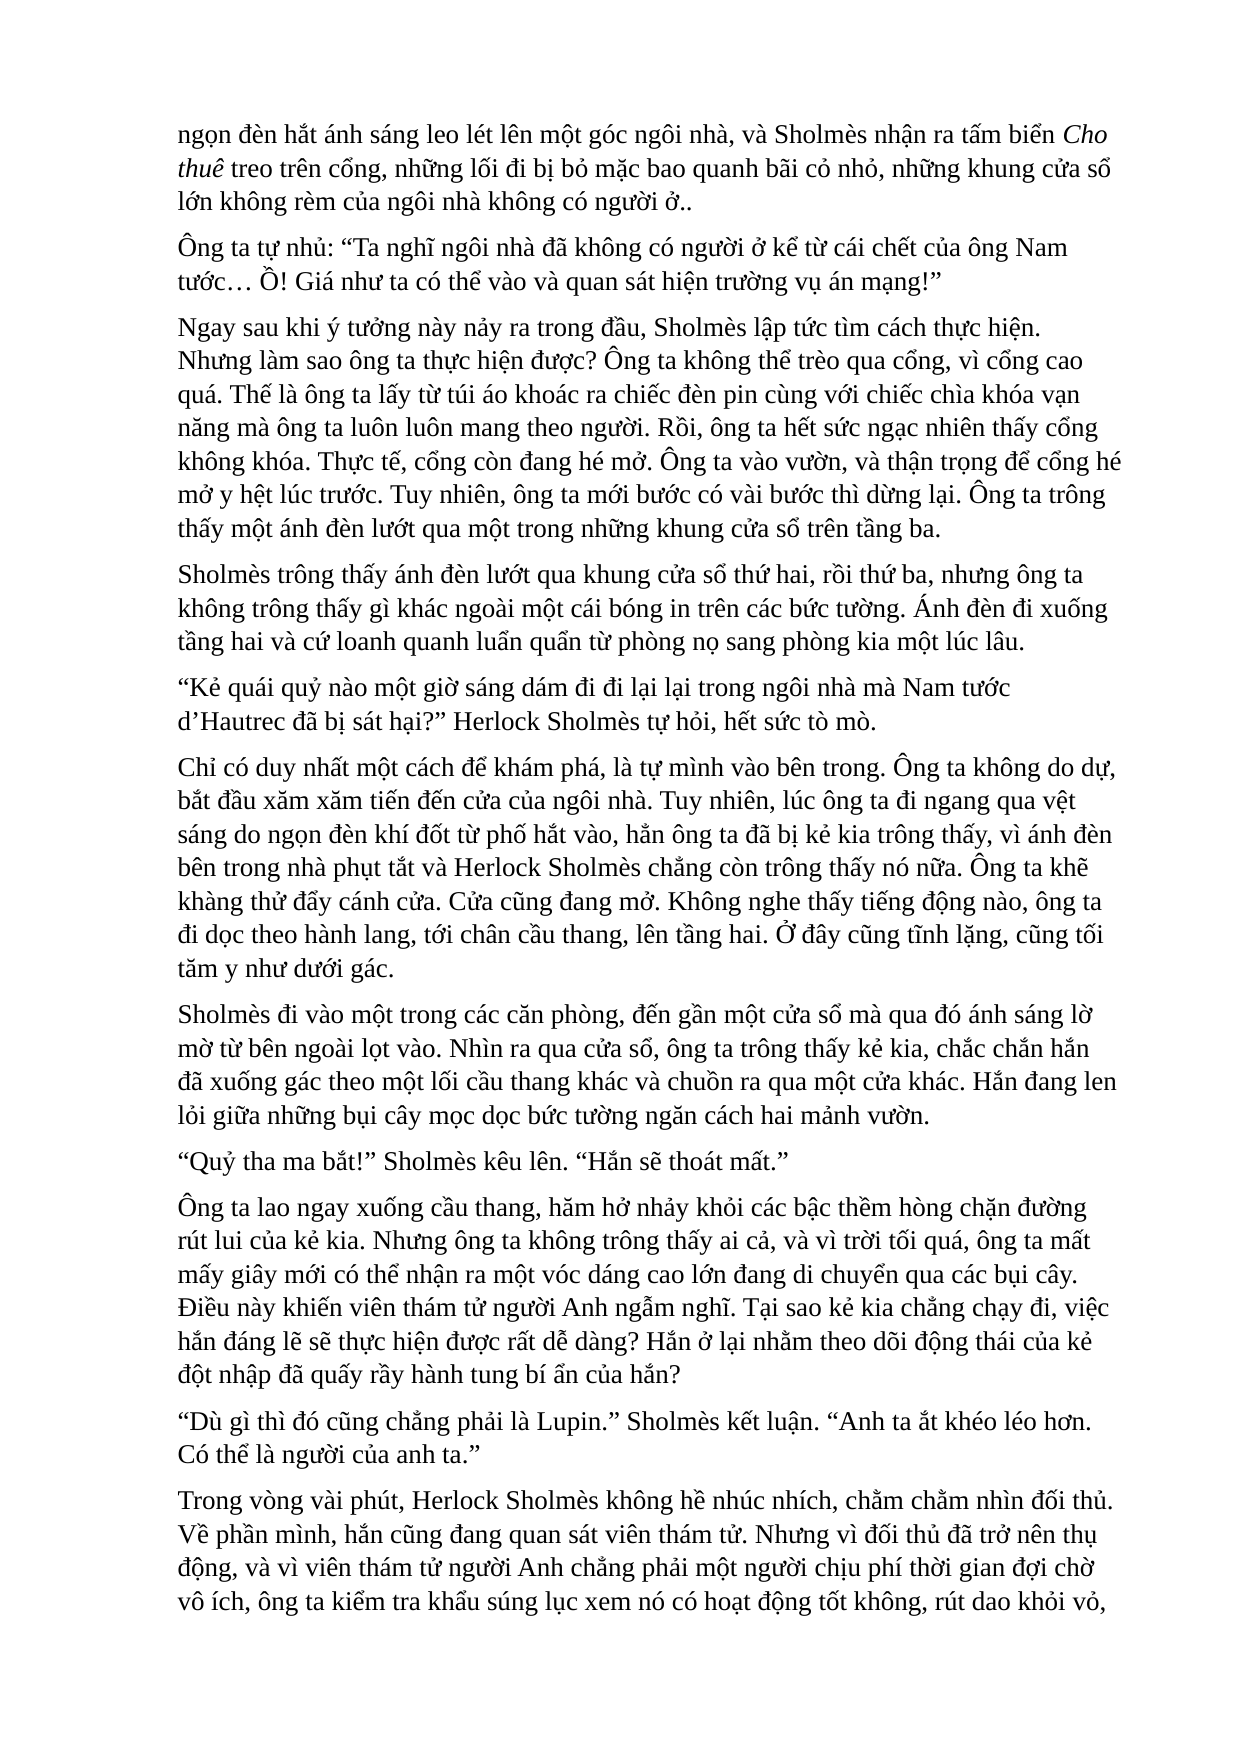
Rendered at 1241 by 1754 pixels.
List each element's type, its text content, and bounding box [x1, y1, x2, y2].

text Sholmès trông thấy ánh đèn lướt qua khung cửa sổ thứ hai, rồi thứ ba, nhưng ông ta không trông thấy gì khác ngoài một cái bóng in trên các bức tường. Ánh đèn đi xuống tầng hai và cứ loanh quanh luẩn quẩn từ phòng nọ sang phòng kia một lúc lâu. [177, 558, 1122, 656]
text Ông ta tự nhủ: “Ta nghĩ ngôi nhà đã không có người ở kể từ cái chết của ông Nam tước… Ồ! Giá như ta có thể vào và quan sát hiện trường vụ án mạng!” [177, 231, 1122, 296]
text Chỉ có duy nhất một cách để khám phá, là tự mình vào bên trong. Ông ta không do dự, bắt đầu xăm xăm tiến đến cửa của ngôi nhà. Tuy nhiên, lúc ông ta đi ngang qua vệt sáng do ngọn đèn khí đốt từ phố hắt vào, hẳn ông ta đã bị kẻ kia trông thấy, vì ánh đèn bên trong nhà phụt tắt và Herlock Sholmès chẳng còn trông thấy nó nữa. Ông ta khẽ khàng thử đẩy cánh cửa. Cửa cũng đang mở. Không nghe thấy tiếng động nào, ông ta đi dọc theo hành lang, tới chân cầu thang, lên tầng hai. Ở đây cũng tĩnh lặng, cũng tối tăm y như dưới gác. [177, 751, 1122, 983]
text Ngay sau khi ý tưởng này nảy ra trong đầu, Sholmès lập tức tìm cách thực hiện. Nhưng làm sao ông ta thực hiện được? Ông ta không thể trèo qua cổng, vì cổng cao quá. Thế là ông ta lấy từ túi áo khoác ra chiếc đèn pin cùng với chiếc chìa khóa vạn năng mà ông ta luôn luôn mang theo người. Rồi, ông ta hết sức ngạc nhiên thấy cổng không khóa. Thực tế, cổng còn đang hé mở. Ông ta vào vườn, và thận trọng để cổng hé mở y hệt lúc trước. Tuy nhiên, ông ta mới bước có vài bước thì dừng lại. Ông ta trông thấy một ánh đèn lướt qua một trong những khung cửa sổ trên tầng ba. [177, 311, 1122, 543]
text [177, 1484, 1122, 1616]
text Ông ta lao ngay xuống cầu thang, hăm hở nhảy khỏi các bậc thềm hòng chặn đường rút lui của kẻ kia. Nhưng ông ta không trông thấy ai cả, và vì trời tối quá, ông ta mất mấy giây mới có thể nhận ra một vóc dáng cao lớn đang di chuyển qua các bụi cây. Điều này khiến viên thám tử người Anh ngẫm nghĩ. Tại sao kẻ kia chẳng chạy đi, việc hắn đáng lẽ sẽ thực hiện được rất dễ dàng? Hắn ở lại nhằm theo dõi động thái của kẻ đột nhập đã quấy rầy hành tung bí ẩn của hắn? [177, 1191, 1122, 1390]
text “Kẻ quái quỷ nào một giờ sáng dám đi đi lại lại trong ngôi nhà mà Nam tước d’Hautrec đã bị sát hại?” Herlock Sholmès tự hỏi, hết sức tò mò. [177, 671, 1122, 736]
text Sholmès đi vào một trong các căn phòng, đến gần một cửa sổ mà qua đó ánh sáng lờ mờ từ bên ngoài lọt vào. Nhìn ra qua cửa sổ, ông ta trông thấy kẻ kia, chắc chắn hắn đã xuống gác theo một lối cầu thang khác và chuồn ra qua một cửa khác. Hắn đang len lỏi giữa những bụi cây mọc dọc bức tường ngăn cách hai mảnh vườn. [177, 998, 1122, 1130]
text “Dù gì thì đó cũng chẳng phải là Lupin.” Sholmès kết luận. “Anh ta ắt khéo léo hơn. Có thể là người của anh ta.” [177, 1404, 1122, 1469]
text “Quỷ tha ma bắt!” Sholmès kêu lên. “Hắn sẽ thoát mất.” [177, 1145, 1122, 1176]
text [177, 118, 1122, 216]
